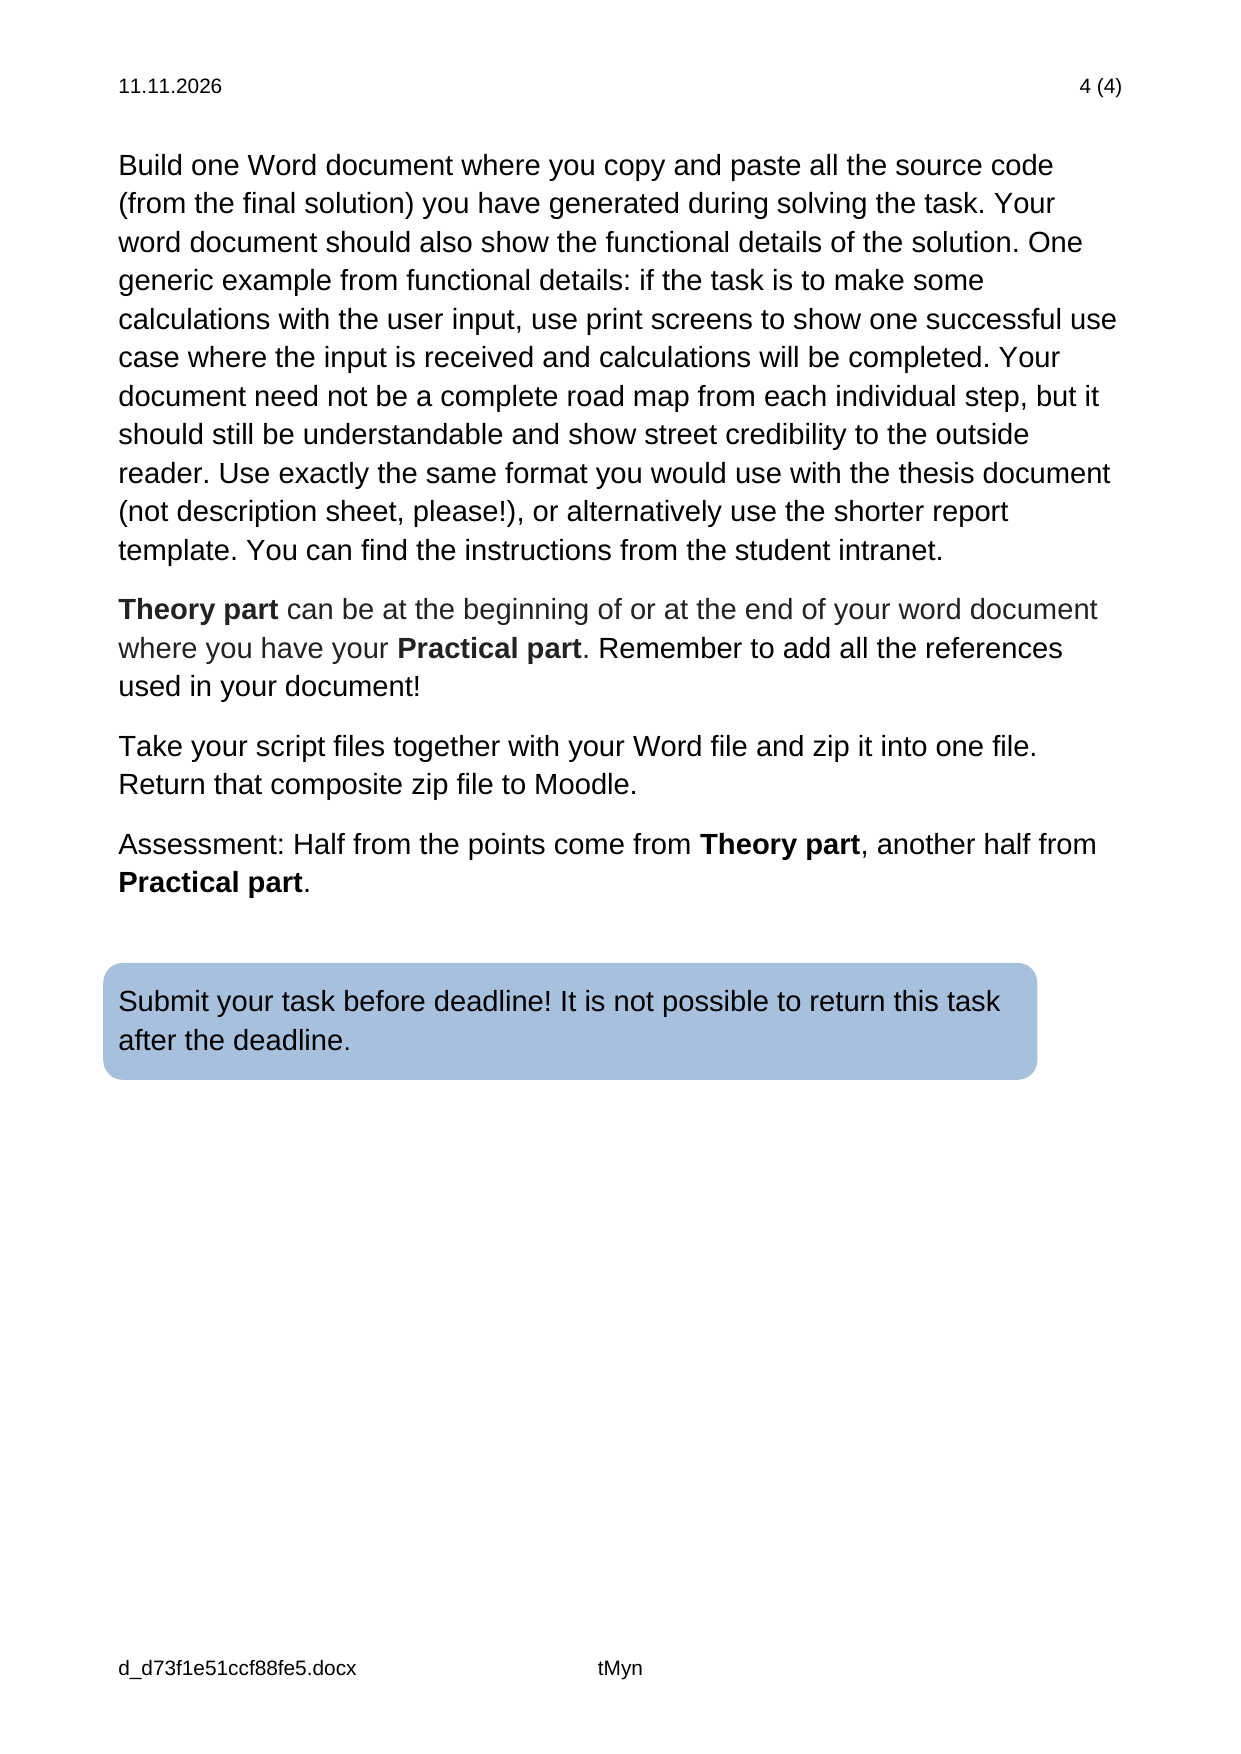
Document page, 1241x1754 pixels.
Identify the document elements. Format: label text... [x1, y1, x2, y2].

text Build one Word document where you copy and paste all the source code (from the final solution) you have generated during solving the task. Your word document should also show the functional details of the solution. One generic example from functional details: if the task is to make some calculations with the user input, use print screens to show one successful use case where the input is received and calculations will be completed. Your document need not be a complete road map from each individual step, but it should still be understandable and show street credibility to the outside reader. Use exactly the same format you would use with the thesis document (not description sheet, please!), or alternatively use the shorter report template. You can find the instructions from the student intranet. [118, 148, 1122, 567]
text Theory part can be at the beginning of or at the end of your word document where you have your Practical part. Remember to add all the references used in your document! [118, 592, 1122, 703]
text Take your script files together with your Word file and zip it into one file. Return that composite zip file to Moodle. [118, 729, 1122, 801]
text after the deadline. [118, 1023, 1122, 1056]
text Submit your task before deadline! It is not possible to return this task [118, 984, 1122, 1018]
text Assessment: Half from the points come from Theory part, another half from Practical part. [118, 827, 1122, 899]
